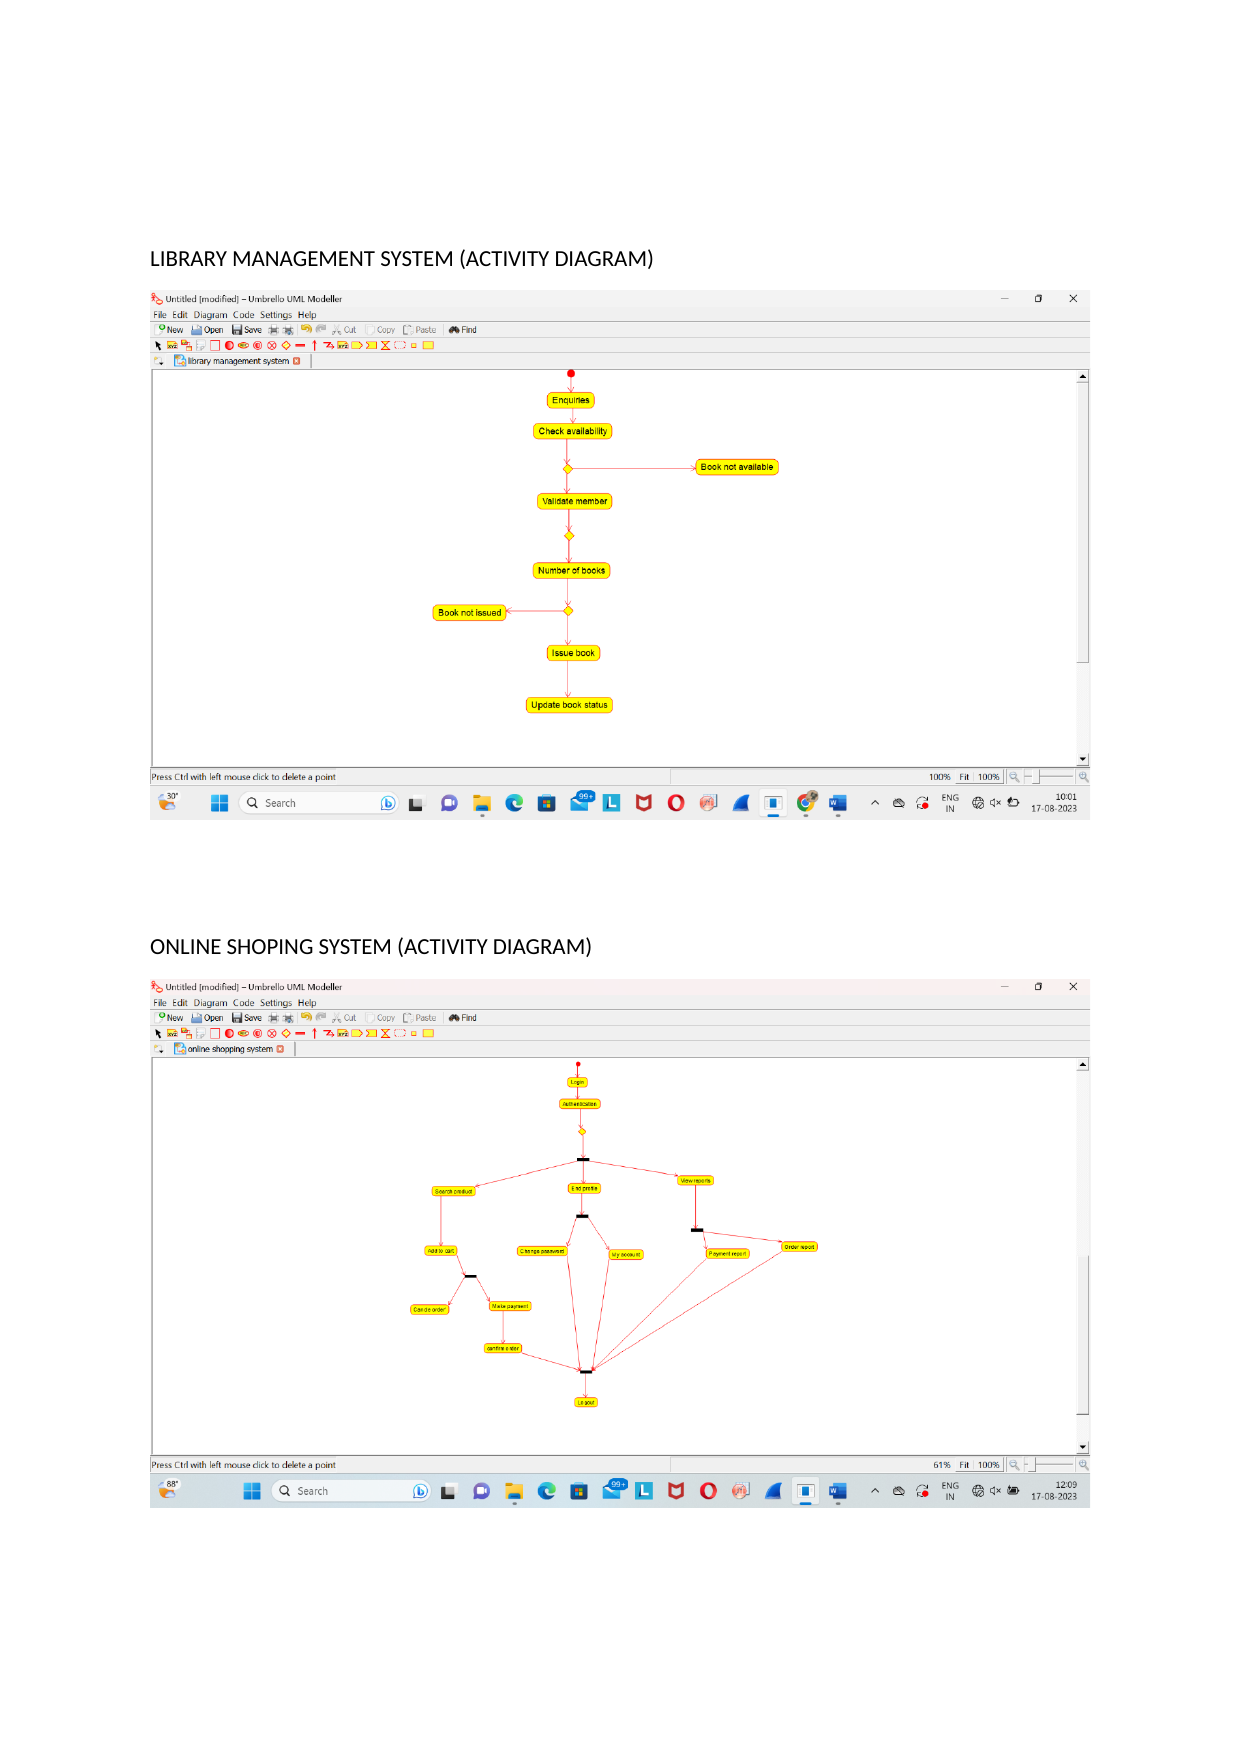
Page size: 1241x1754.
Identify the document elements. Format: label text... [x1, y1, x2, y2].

text ONLINE SHOPING SYSTEM (ACTIVITY DIAGRAM) [150, 932, 1090, 960]
picture [150, 979, 1091, 1508]
text LIBRARY MANAGEMENT SYSTEM (ACTIVITY DIAGRAM) [150, 244, 1090, 272]
picture [150, 290, 1091, 820]
